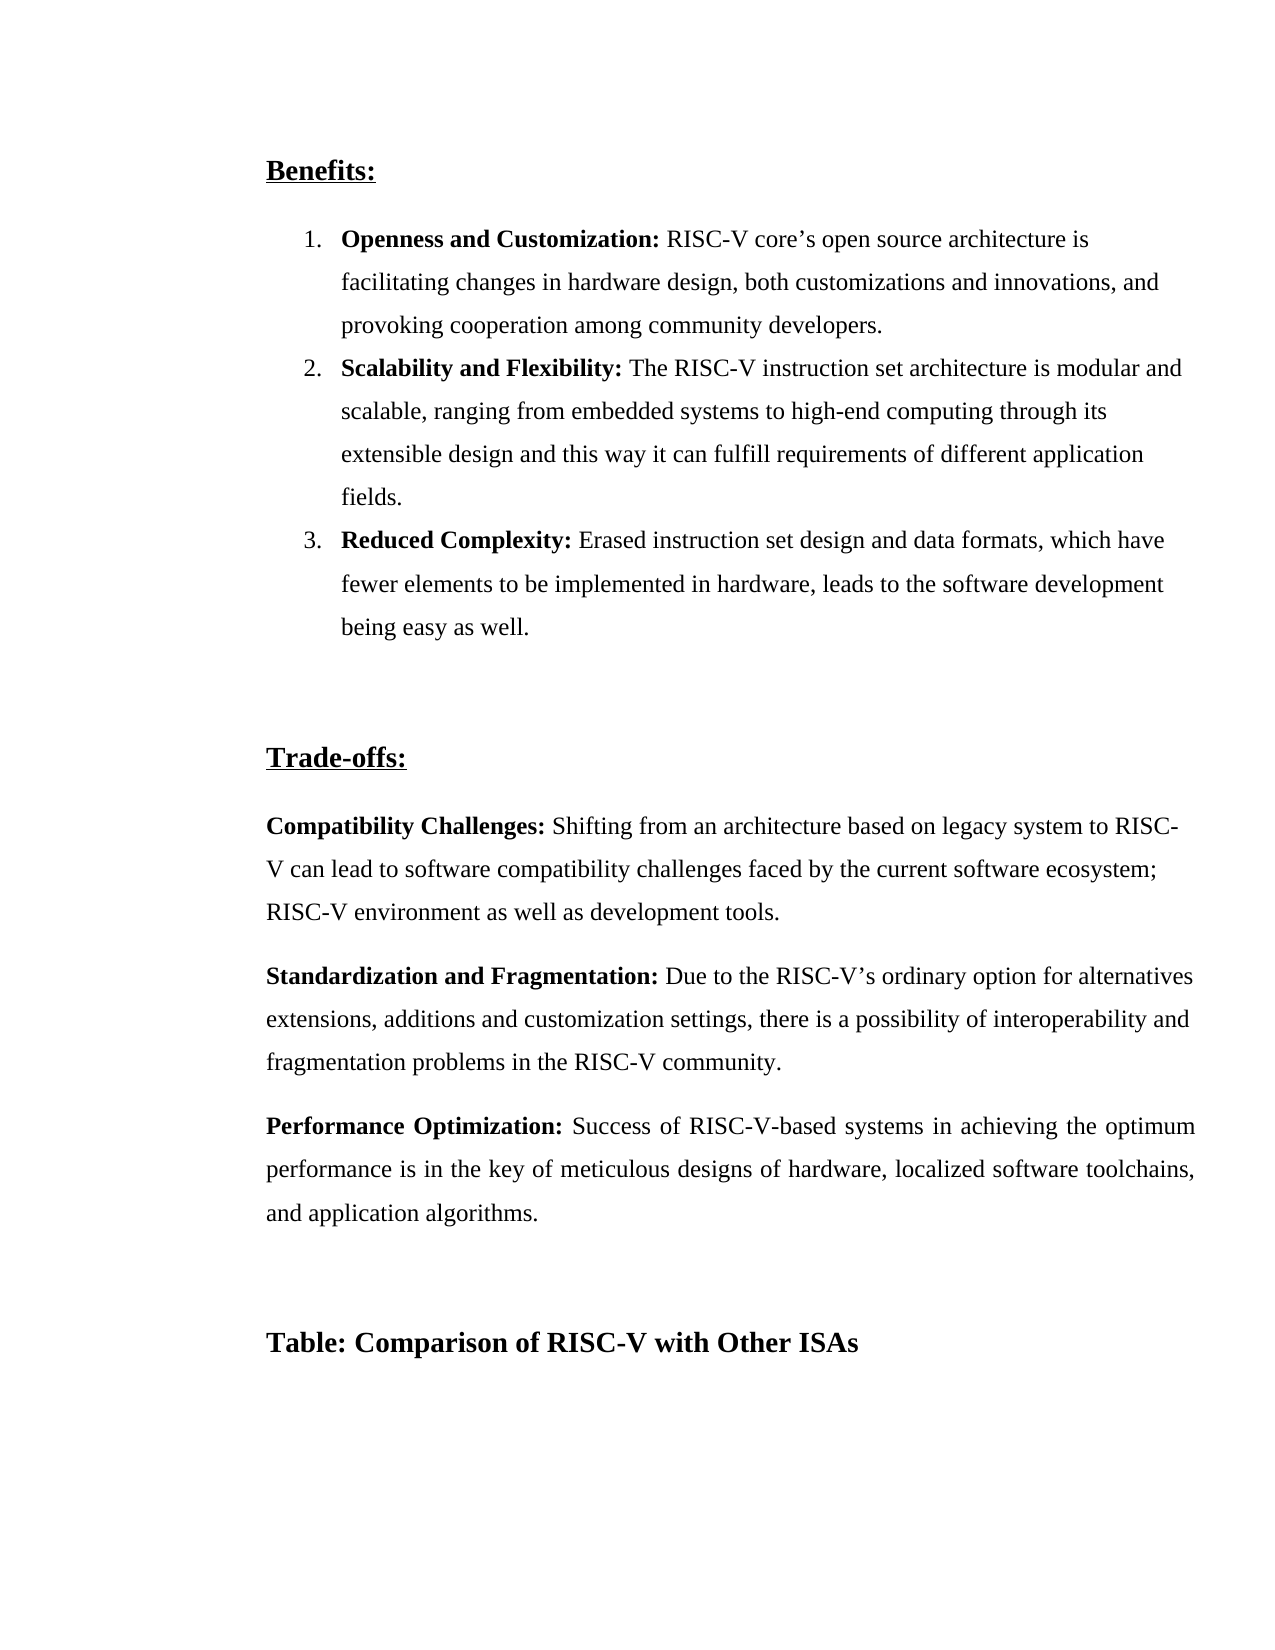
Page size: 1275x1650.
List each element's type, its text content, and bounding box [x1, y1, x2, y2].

text Benefits: [266, 153, 1196, 186]
list Scalability and Flexibility: The RISC-V instruction set architecture is modular and scalable, ranging from embedded systems to high-end computing through its extensible design and this way it can fulfill requirements of different application fields. [303, 353, 1196, 511]
list Reduced Complexity: Erased instruction set design and data formats, which have fewer elements to be implemented in hardware, leads to the software development being easy as well. [303, 526, 1196, 641]
text Trade-offs: [266, 740, 1196, 773]
text Compatibility Challenges: Shifting from an architecture based on legacy system to RISC-V can lead to software compatibility challenges faced by the current software ecosystem; RISC-V environment as well as development tools. [266, 811, 1196, 926]
text Standardization and Fragmentation: Due to the RISC-V’s ordinary option for alternatives extensions, additions and customization settings, there is a possibility of interoperability and fragmentation problems in the RISC-V community. [266, 961, 1196, 1076]
list Openness and Customization: RISC-V core’s open source architecture is facilitating changes in hardware design, both customizations and innovations, and provoking cooperation among community developers. [303, 224, 1196, 339]
text Table: Comparison of RISC-V with Other ISAs [266, 1326, 1196, 1359]
text Performance Optimization: Success of RISC-V-based systems in achieving the optimum performance is in the key of meticulous designs of hardware, localized software toolchains, and application algorithms. [266, 1111, 1196, 1226]
